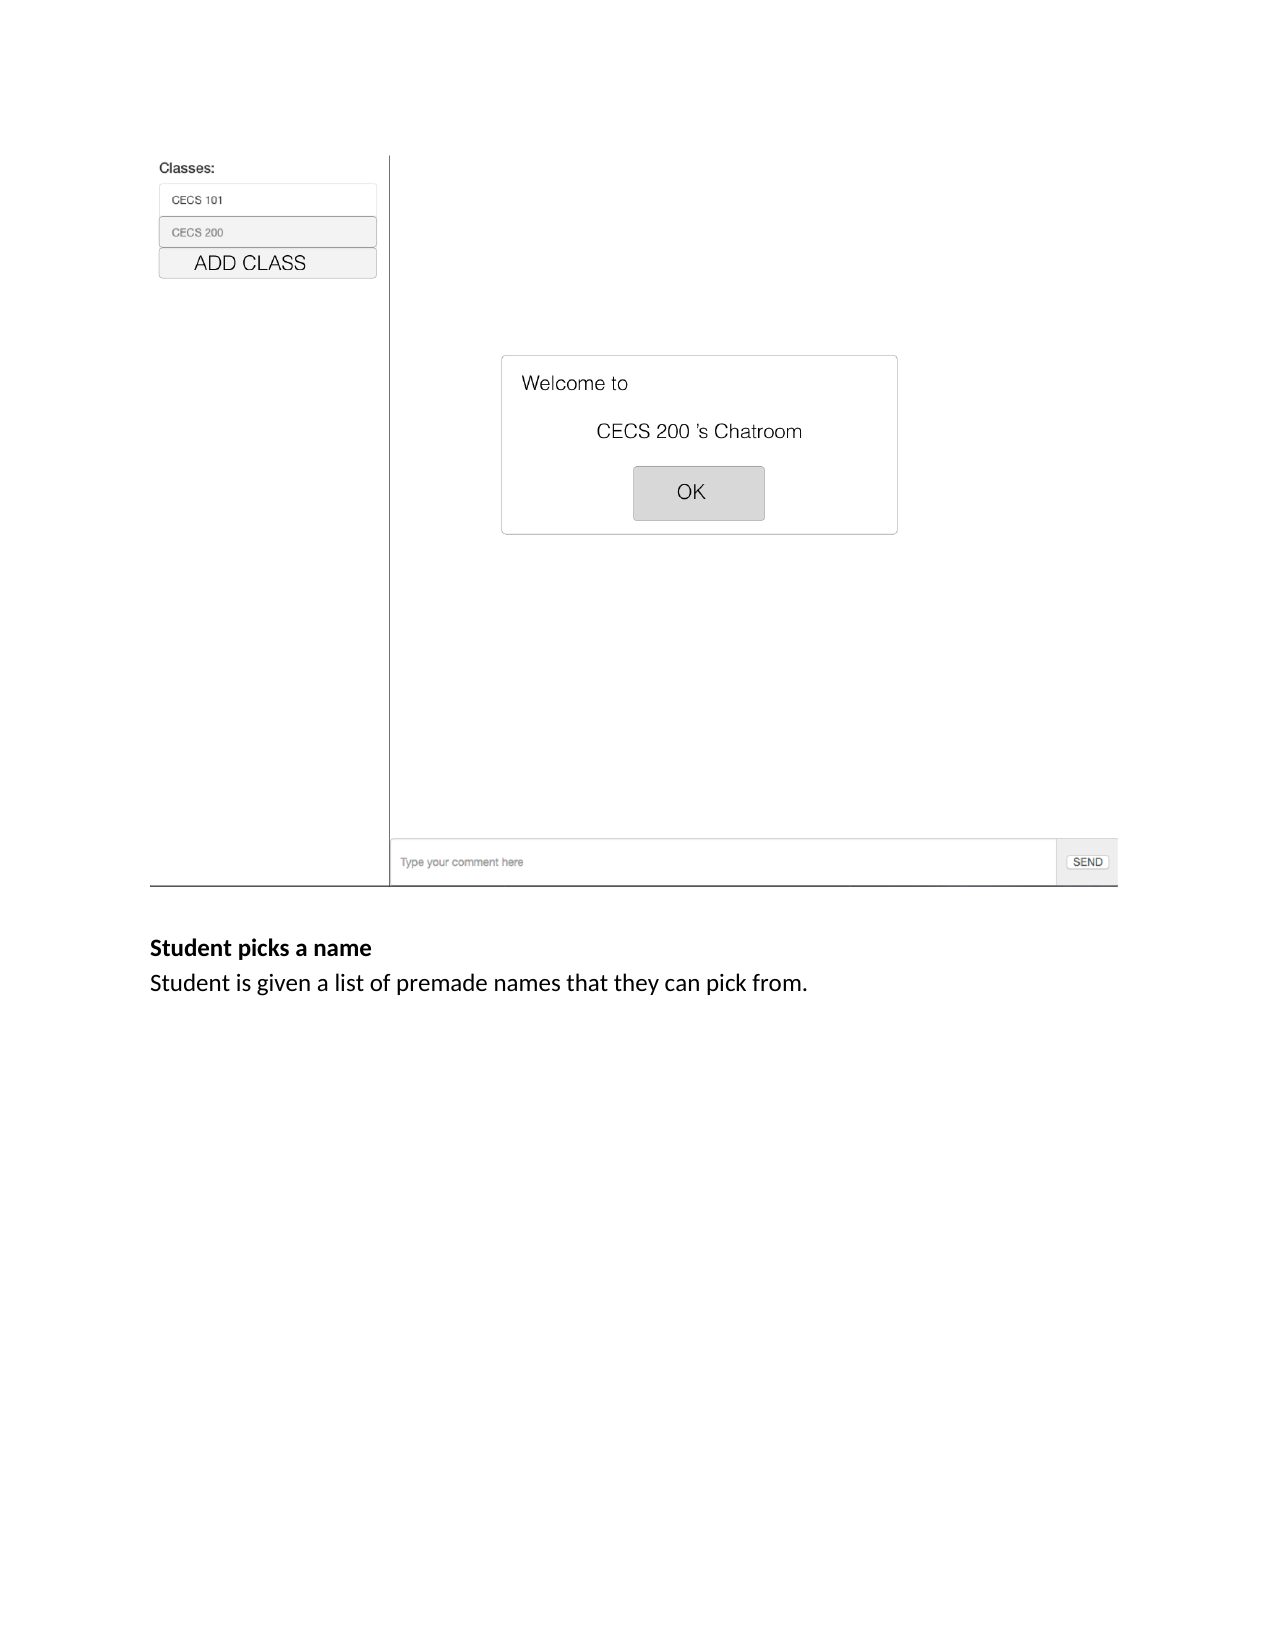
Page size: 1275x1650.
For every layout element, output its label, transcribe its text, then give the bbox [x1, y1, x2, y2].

picture [150, 150, 1125, 894]
text Student picks a name [150, 933, 1125, 963]
text Student is given a list of premade names that they can pick from. [150, 968, 1125, 998]
